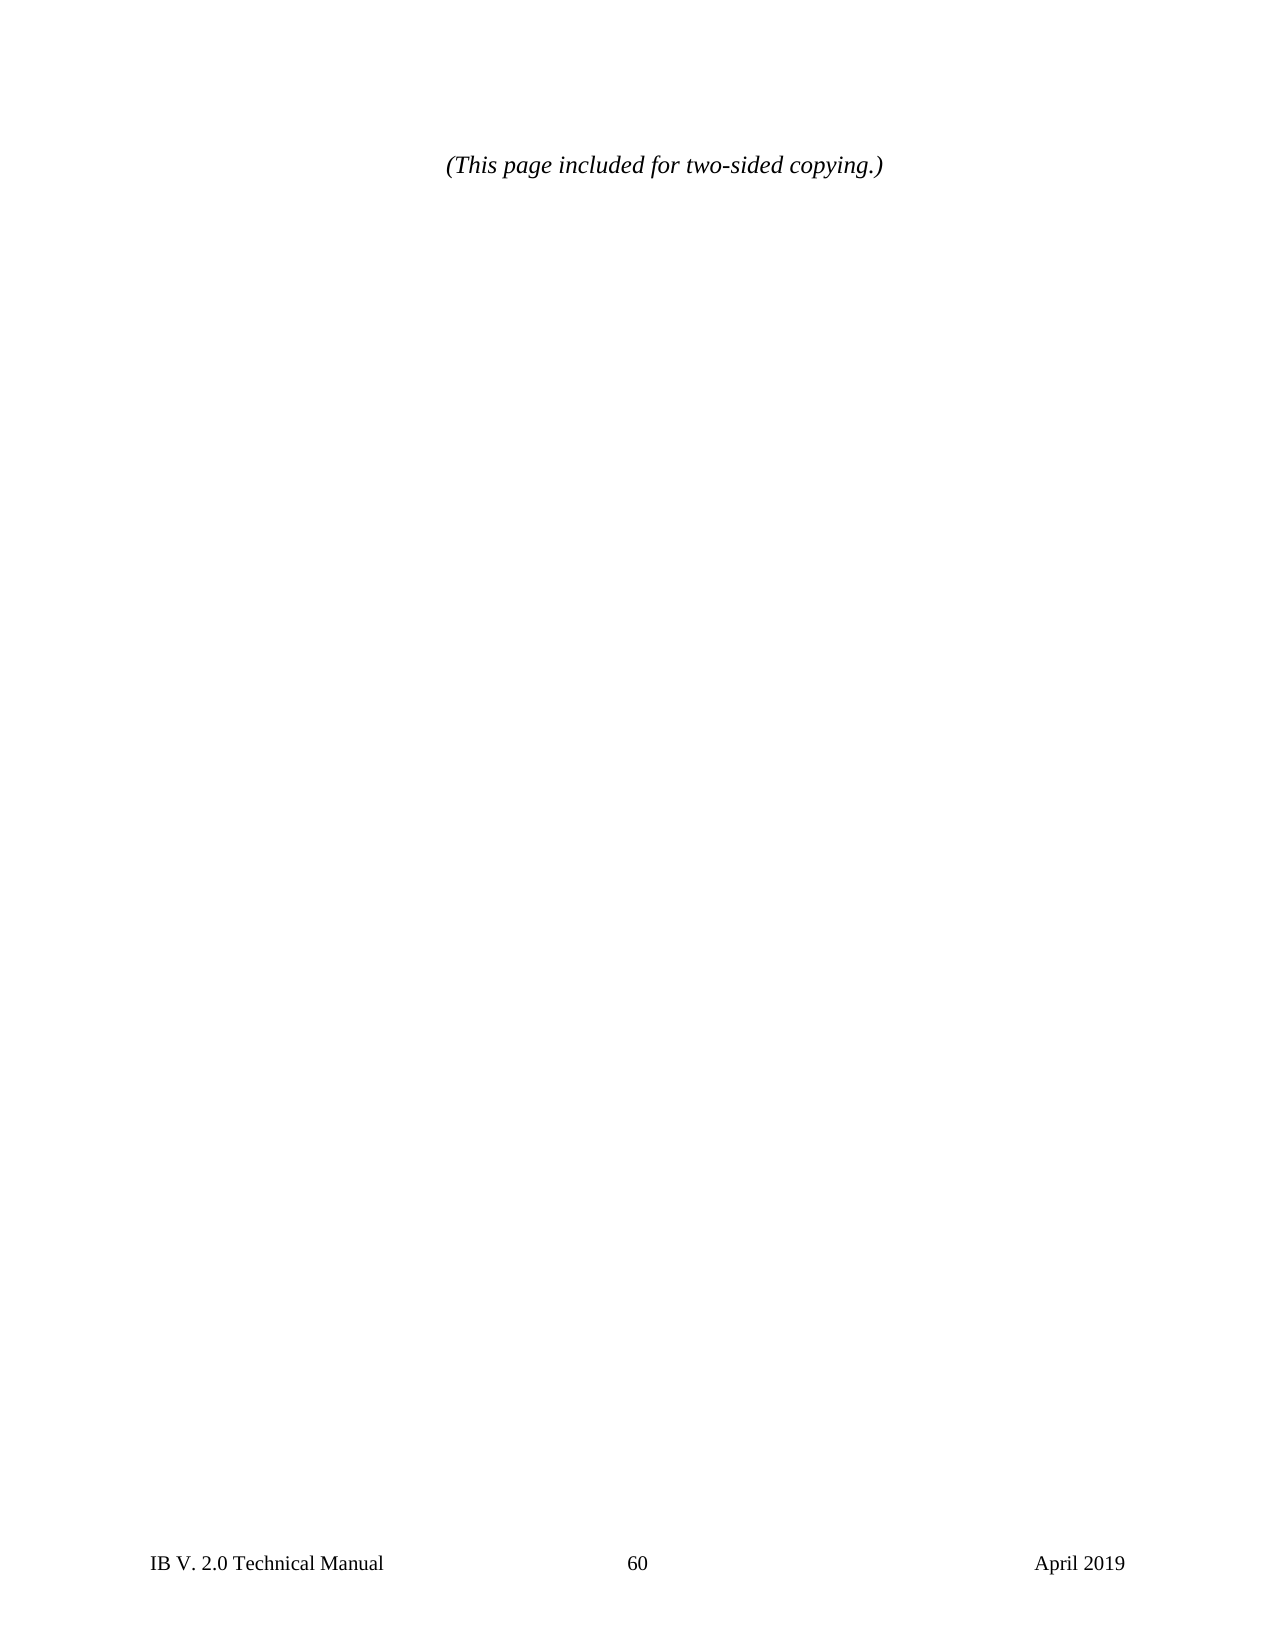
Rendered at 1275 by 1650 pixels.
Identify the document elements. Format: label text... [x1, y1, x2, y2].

text (This page included for two-sided copying.) [150, 150, 1181, 179]
